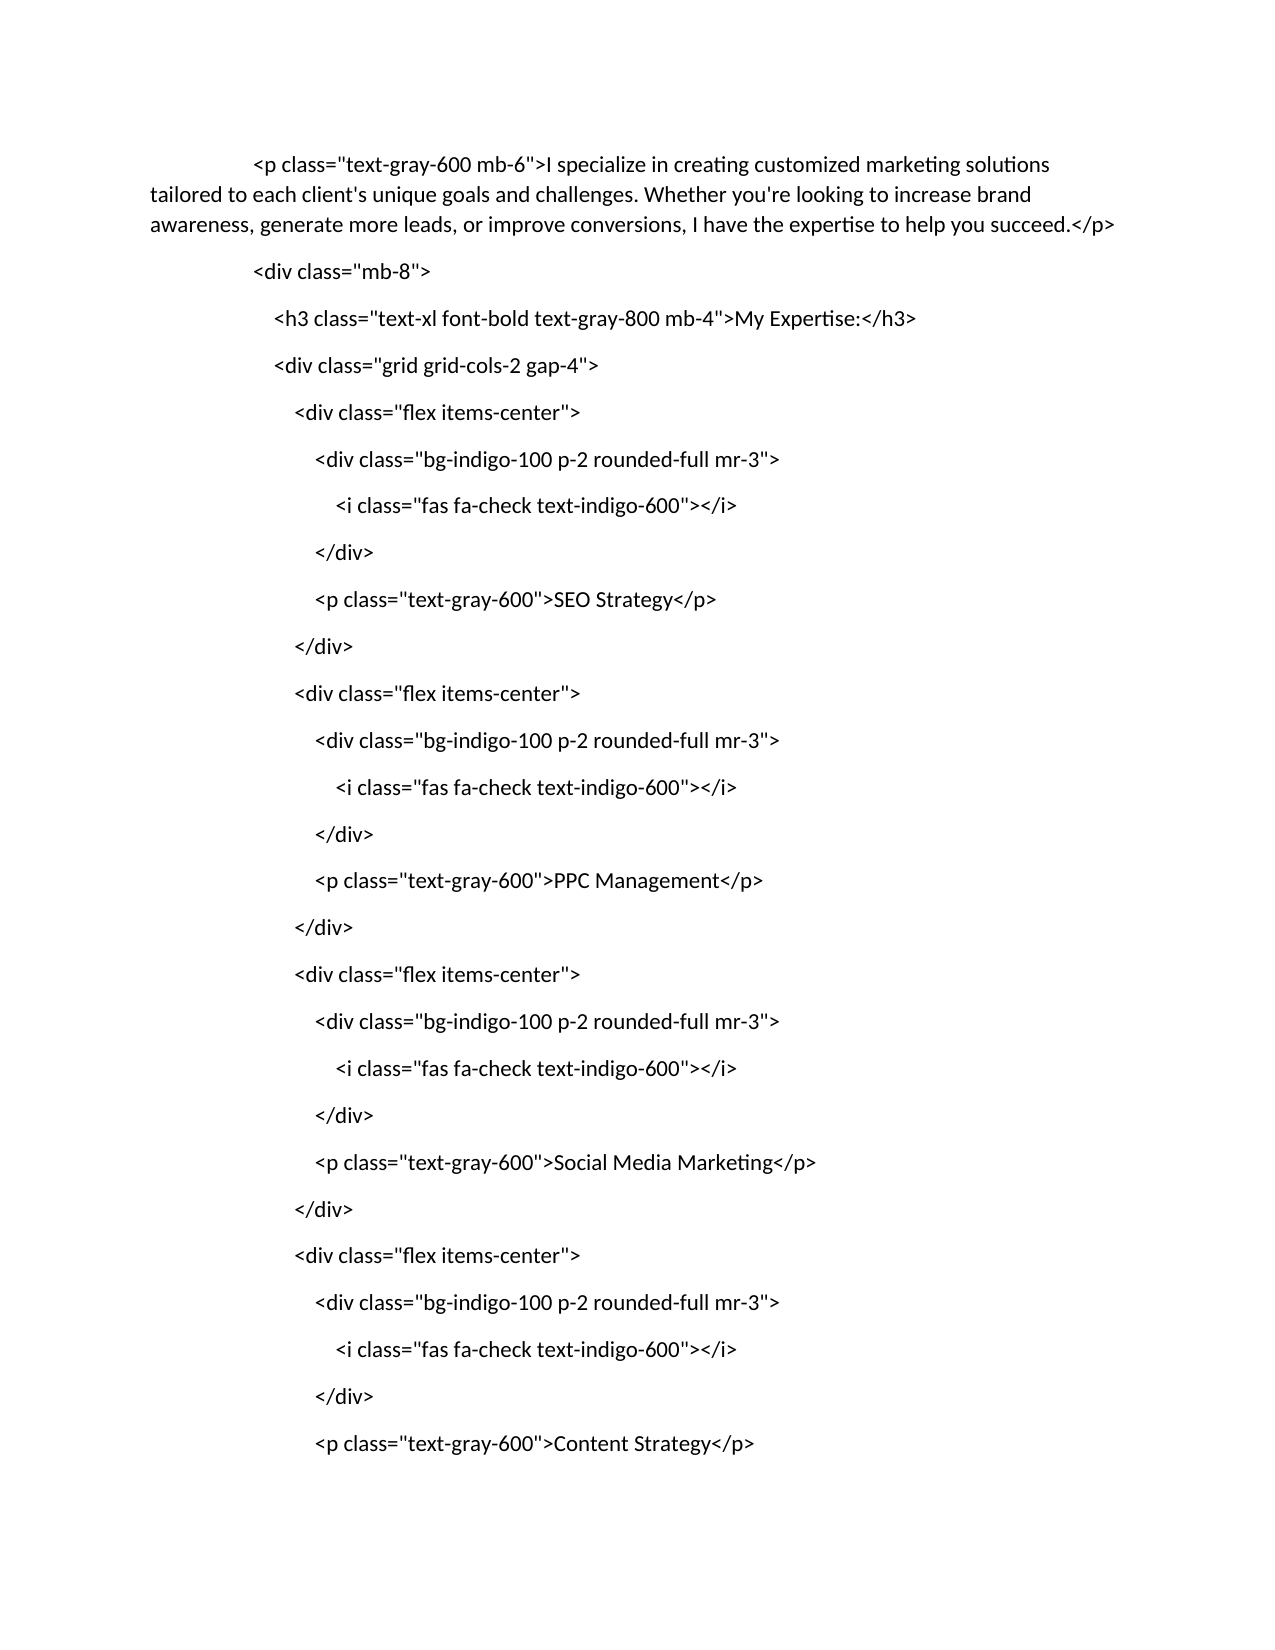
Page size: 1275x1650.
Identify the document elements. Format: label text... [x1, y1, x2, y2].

text <div class="flex items-center"> [150, 679, 1125, 707]
text </div> [150, 1101, 1125, 1129]
text <div class="bg-indigo-100 p-2 rounded-full mr-3"> [150, 445, 1125, 473]
text </div> [150, 820, 1125, 848]
text <div class="flex items-center"> [150, 1242, 1125, 1270]
text <p class="text-gray-600">SEO Strategy</p> [150, 585, 1125, 613]
text <div class="flex items-center"> [150, 960, 1125, 988]
text </div> [150, 1195, 1125, 1223]
text </div> [150, 632, 1125, 660]
text <div class="bg-indigo-100 p-2 rounded-full mr-3"> [150, 726, 1125, 754]
text <h3 class="text-xl font-bold text-gray-800 mb-4">My Expertise:</h3> [150, 304, 1125, 332]
text <div class="mb-8"> [150, 257, 1125, 285]
text <p class="text-gray-600 mb-6">I specialize in creating customized marketing solutions tailored to each client's unique goals and challenges. Whether you're looking to increase brand awareness, generate more leads, or improve conversions, I have the expertise to help you succeed.</p> [150, 150, 1125, 238]
text <i class="fas fa-check text-indigo-600"></i> [150, 773, 1125, 801]
text <p class="text-gray-600">PPC Management</p> [150, 867, 1125, 895]
text <div class="bg-indigo-100 p-2 rounded-full mr-3"> [150, 1007, 1125, 1035]
text <p class="text-gray-600">Social Media Marketing</p> [150, 1148, 1125, 1176]
text <div class="bg-indigo-100 p-2 rounded-full mr-3"> [150, 1288, 1125, 1317]
text <i class="fas fa-check text-indigo-600"></i> [150, 1054, 1125, 1082]
text <i class="fas fa-check text-indigo-600"></i> [150, 1335, 1125, 1363]
text </div> [150, 913, 1125, 942]
text </div> [150, 538, 1125, 567]
text </div> [150, 1382, 1125, 1410]
text <p class="text-gray-600">Content Strategy</p> [150, 1429, 1125, 1457]
text <div class="grid grid-cols-2 gap-4"> [150, 351, 1125, 379]
text <i class="fas fa-check text-indigo-600"></i> [150, 492, 1125, 520]
text <div class="flex items-center"> [150, 398, 1125, 426]
